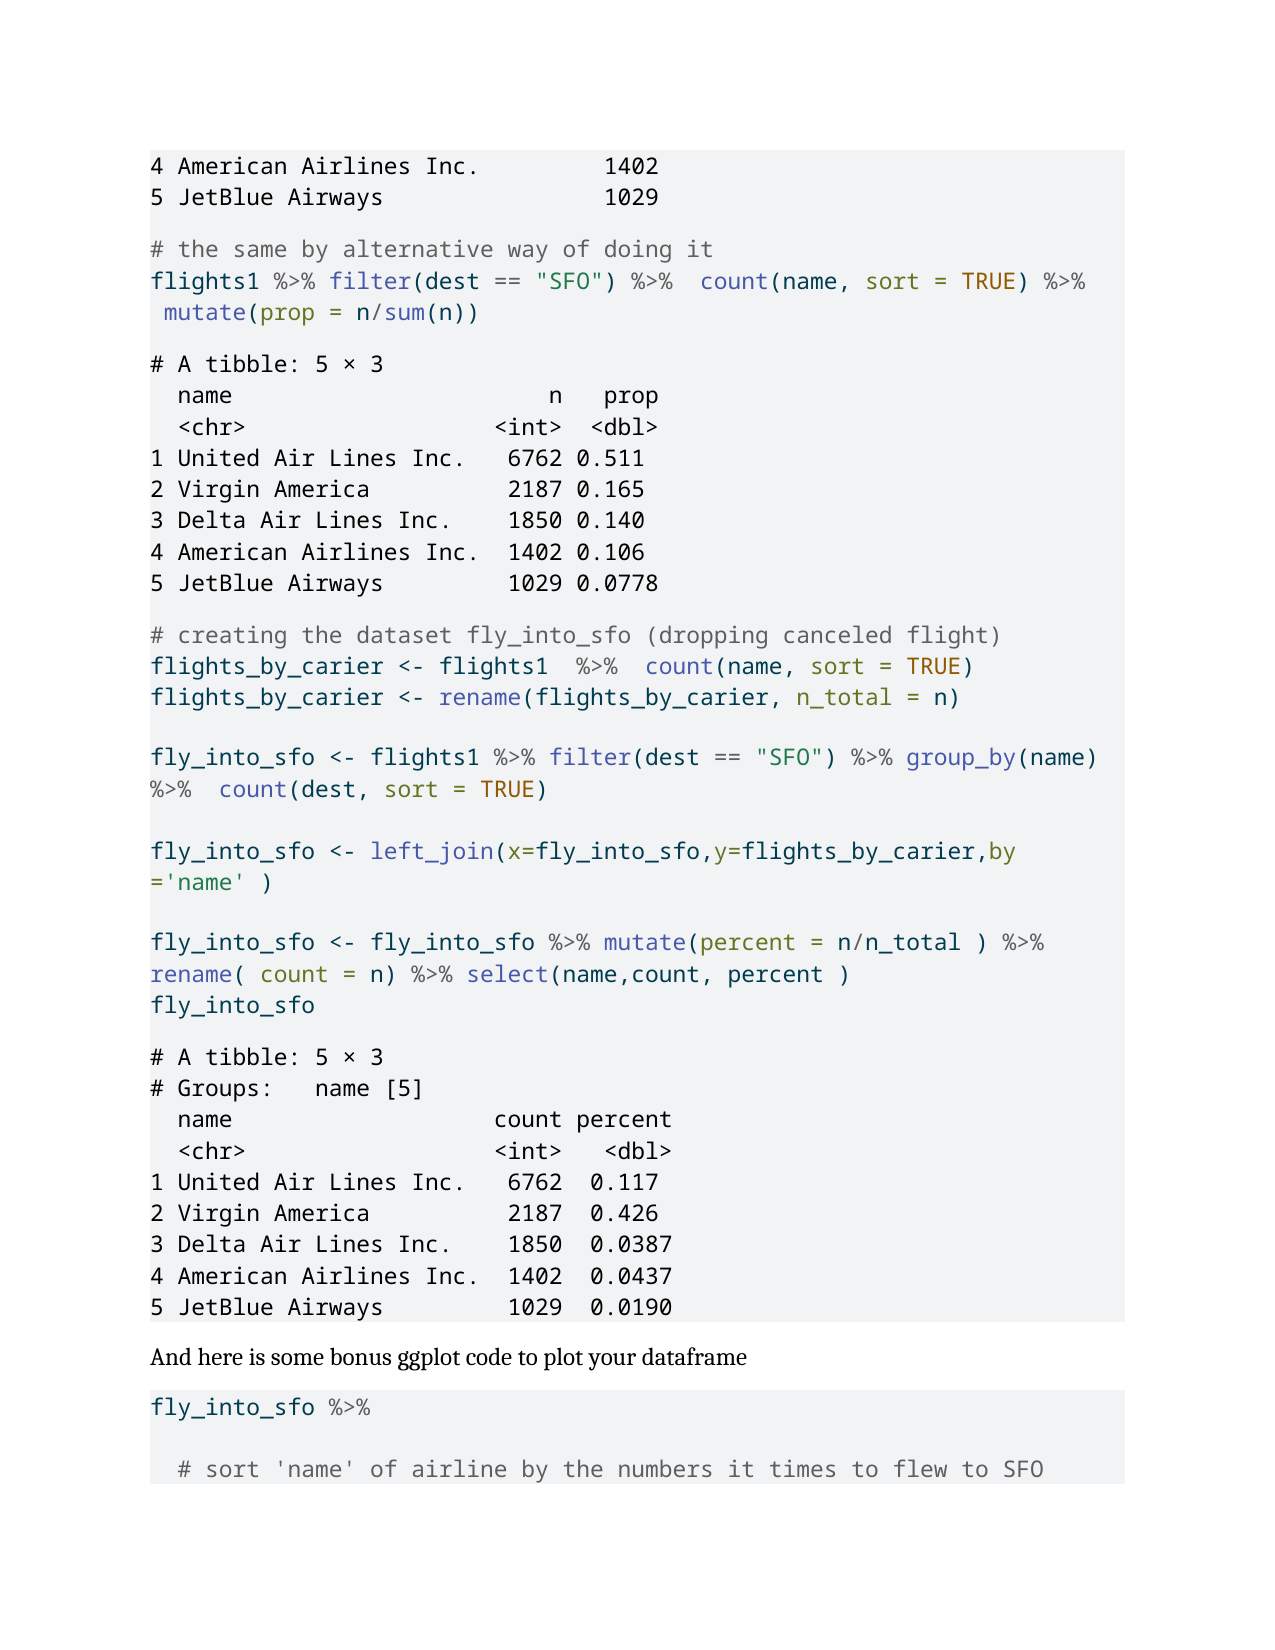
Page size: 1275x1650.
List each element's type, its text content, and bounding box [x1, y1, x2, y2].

text # A tibble: 5 × 3 name n prop <chr> <int> <dbl> 1 United Air Lines Inc. 6762 0.511 2 Virgin America 2187 0.165 3 Delta Air Lines Inc. 1850 0.140 4 American Airlines Inc. 1402 0.106 5 JetBlue Airways 1029 0.0778 [150, 348, 1125, 598]
text And here is some bonus ggplot code to plot your dataframe [150, 1343, 1125, 1372]
text # creating the dataset fly_into_sfo (dropping canceled flight) flights_by_carier <- flights1 %>% count(name, sort = TRUE) flights_by_carier <- rename(flights_by_carier, n_total = n) fly_into_sfo <- flights1 %>% filter(dest == "SFO") %>% group_by(name) %>% count(dest, sort = TRUE) fly_into_sfo <- left_join(x=fly_into_sfo,y=flights_by_carier,by ='name' ) fly_into_sfo <- fly_into_sfo %>% mutate(percent = n/n_total ) %>% rename( count = n) %>% select(name,count, percent ) fly_into_sfo [150, 619, 1125, 1020]
text # the same by alternative way of doing it flights1 %>% filter(dest == "SFO") %>% count(name, sort = TRUE) %>% mutate(prop = n/sum(n)) [150, 233, 1125, 327]
text # A tibble: 5 × 3 # Groups: name [5] name count percent <chr> <int> <dbl> 1 United Air Lines Inc. 6762 0.117 2 Virgin America 2187 0.426 3 Delta Air Lines Inc. 1850 0.0387 4 American Airlines Inc. 1402 0.0437 5 JetBlue Airways 1029 0.0190 [150, 1041, 1125, 1322]
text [150, 150, 1125, 212]
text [150, 1390, 1125, 1484]
